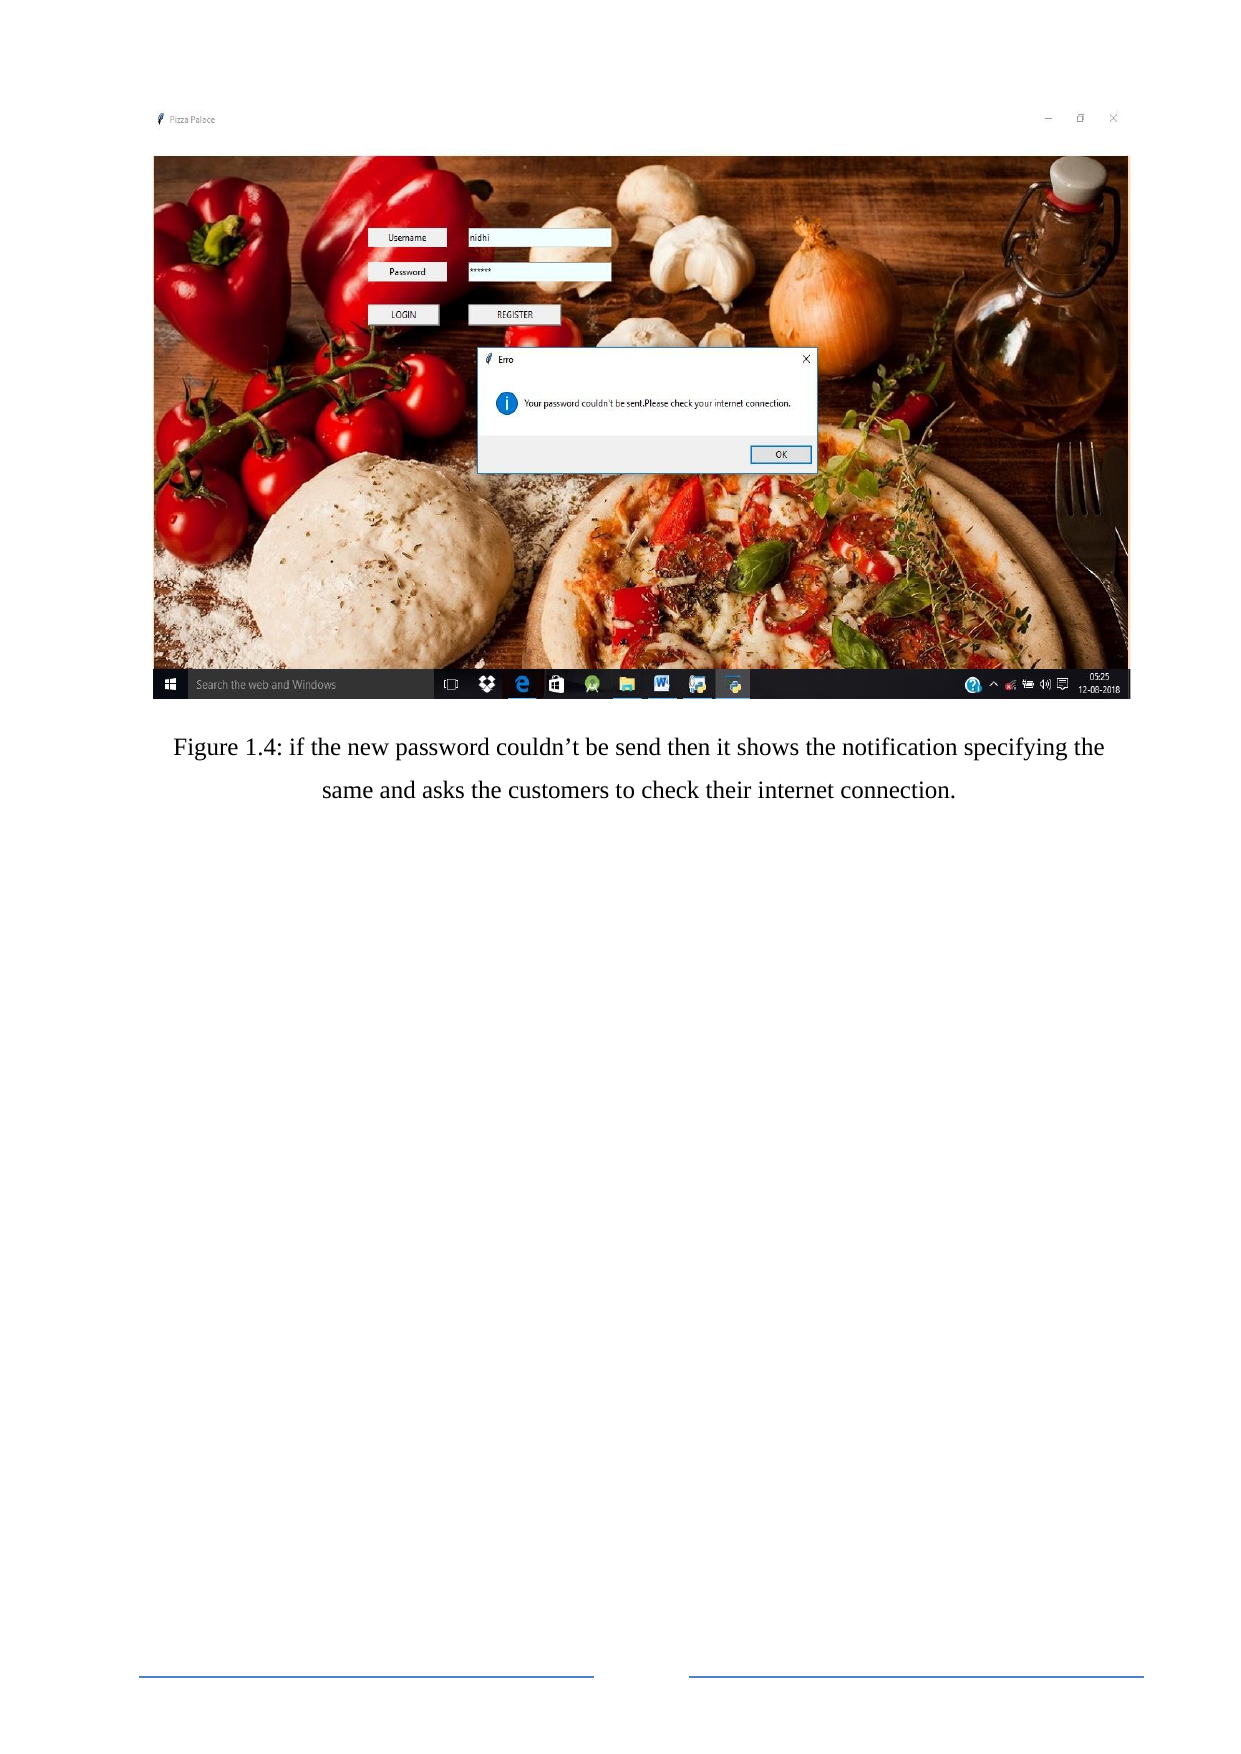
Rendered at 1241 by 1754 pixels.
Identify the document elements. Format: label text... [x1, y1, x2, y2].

picture [153, 110, 1131, 699]
text Figure 1.4: if the new password couldn’t be send then it shows the notification specifying the same and asks the customers to check their internet connection. [173, 732, 1106, 804]
